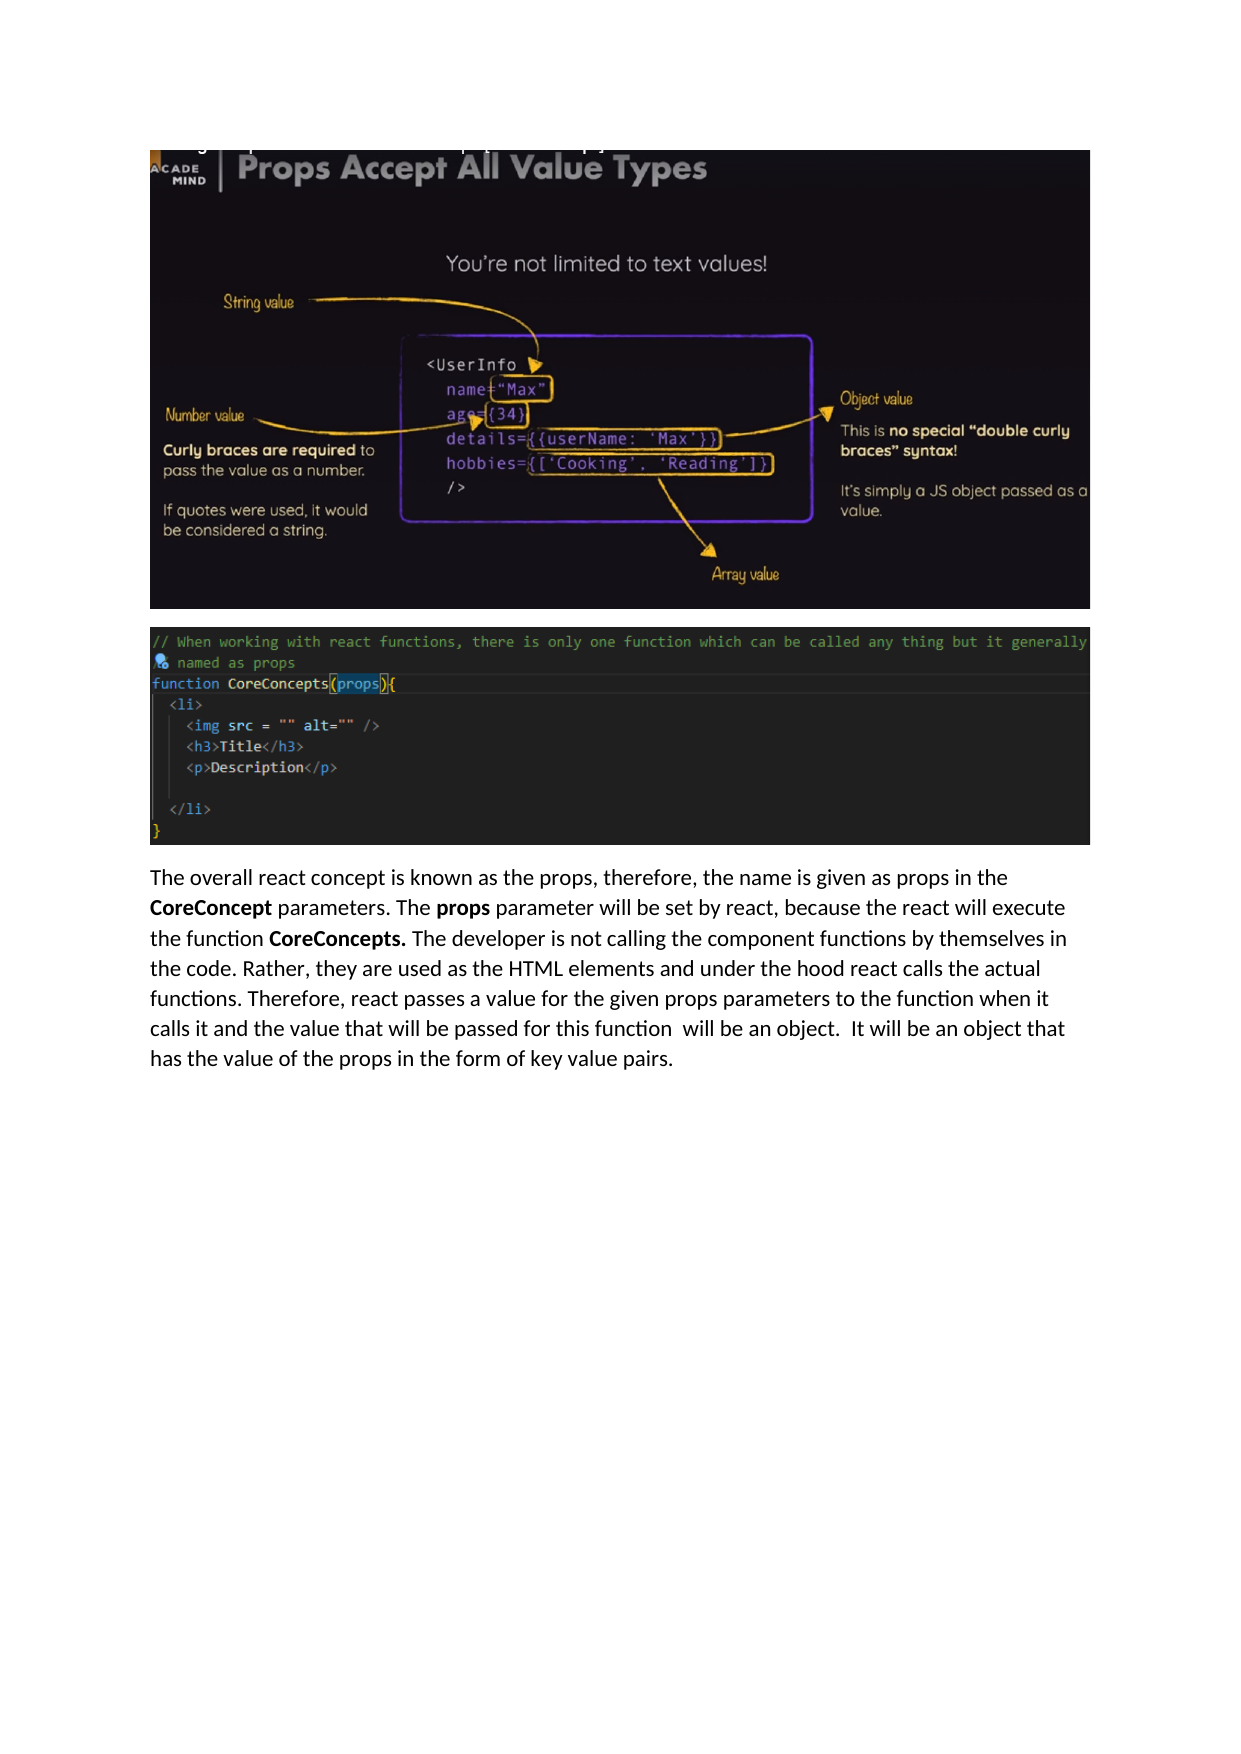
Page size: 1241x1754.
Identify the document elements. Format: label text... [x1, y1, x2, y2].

picture [150, 150, 1091, 609]
text The overall react concept is known as the props, therefore, the name is given as props in the CoreConcept parameters. The props parameter will be set by react, because the react will execute the function CoreConcepts. The developer is not calling the component functions by themselves in the code. Rather, they are used as the HTML elements and under the hood react calls the actual functions. Therefore, react passes a value for the given props parameters to the function when it calls it and the value that will be passed for this function will be an object. It will be an object that has the value of the props in the form of key value pairs. [150, 863, 1090, 1072]
picture [150, 627, 1091, 845]
